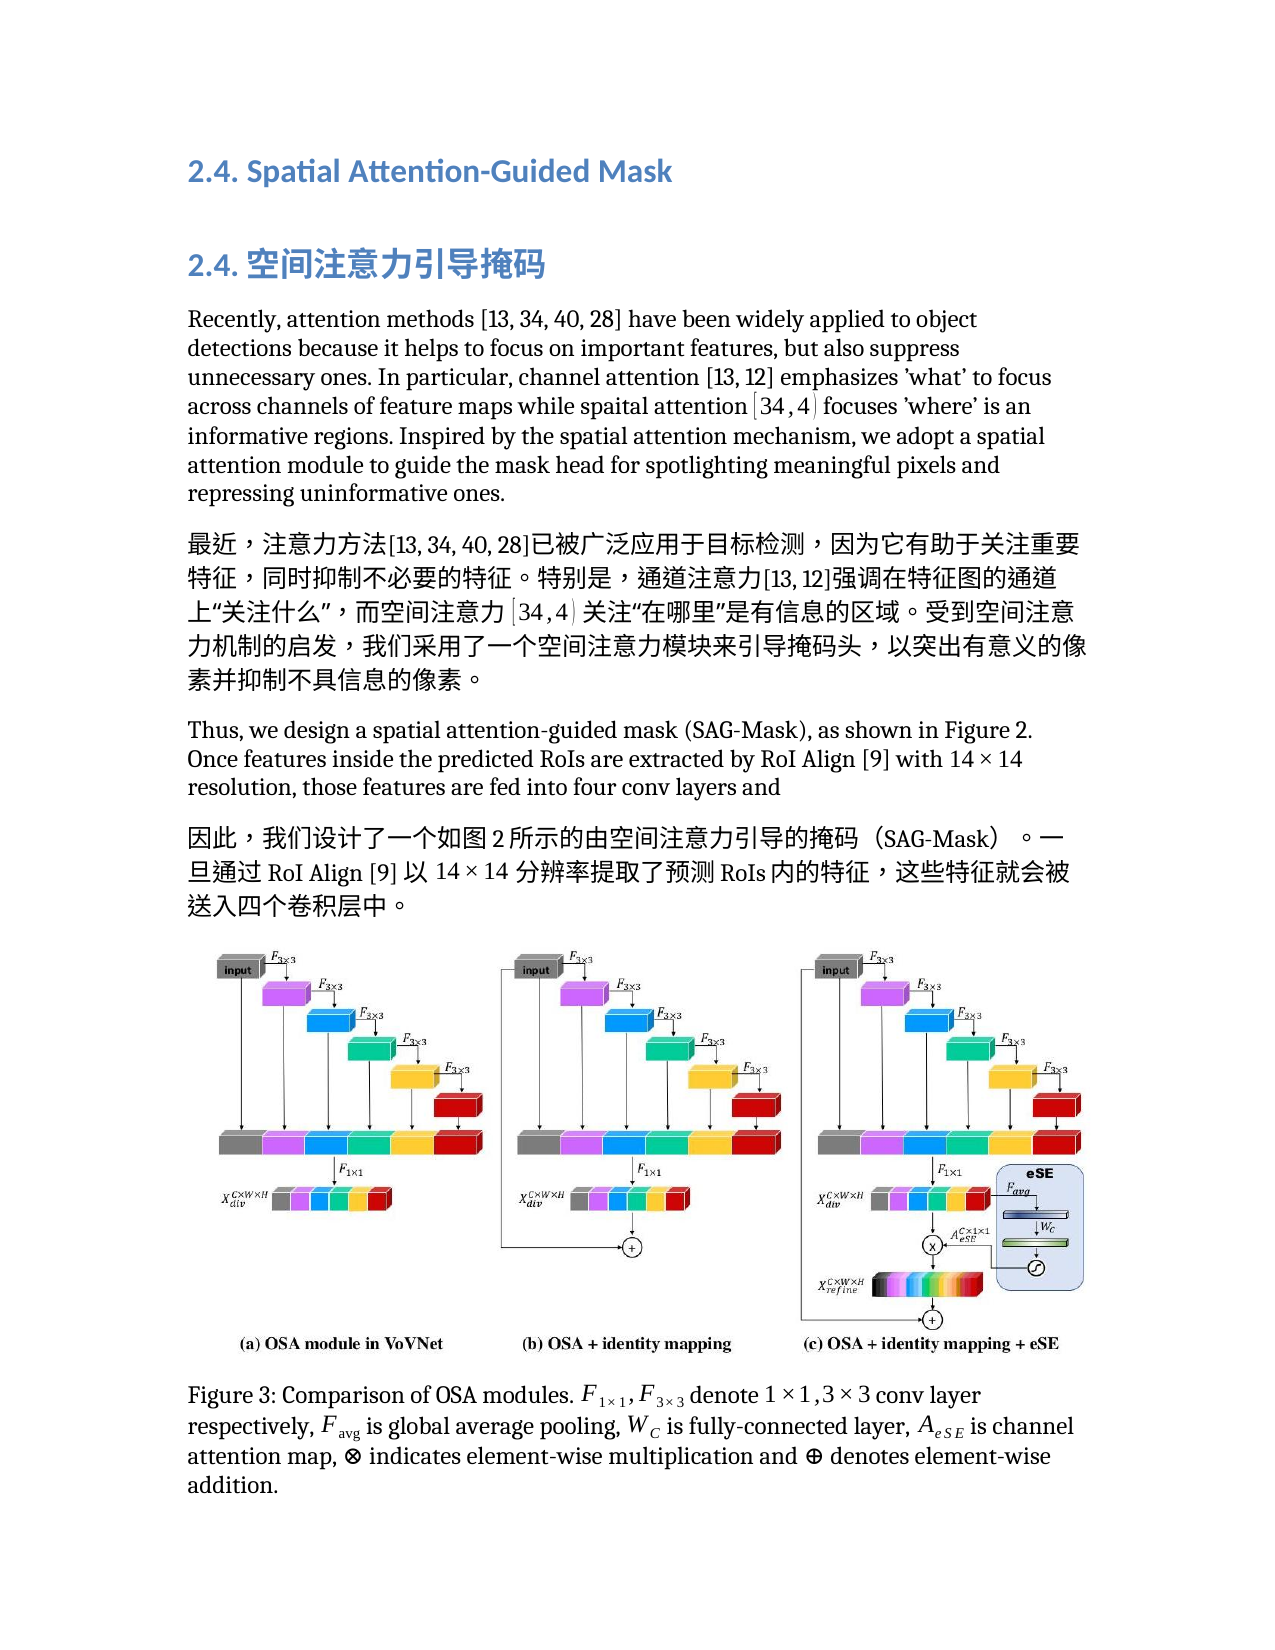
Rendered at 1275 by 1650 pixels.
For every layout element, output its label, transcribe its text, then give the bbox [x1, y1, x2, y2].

picture [206, 941, 1093, 1361]
text 最近，注意力方法[13, 34, 40, 28]已被广泛应用于目标检测，因为它有助于关注重要特征，同时抑制不必要的特征。特别是，通道注意力[13, 12]强调在特征图的通道上“关注什么”，而空间注意力 关注“在哪里”是有信息的区域。受到空间注意力机制的启发，我们采用了一个空间注意力模块来引导掩码头，以突出有意义的像素并抑制不具信息的像素。 [187, 527, 1087, 697]
subtitle 2.4. 空间注意力引导掩码 [187, 241, 1087, 286]
text 因此，我们设计了一个如图2所示的由空间注意力引导的掩码（SAG-Mask）。一旦通过RoI Align [9] 以 分辨率提取了预测RoIs内的特征，这些特征就会被送入四个卷积层中。 [187, 821, 1087, 923]
text Recently, attention methods [13, 34, 40, 28] have been widely applied to object detections because it helps to focus on important features, but also suppress unnecessary ones. In particular, channel attention [13, 12] emphasizes ’what’ to focus across channels of feature maps while spaital attention focuses ’where’ is an informative regions. Inspired by the spatial attention mechanism, we adopt a spatial attention module to guide the mask head for spotlighting meaningful pixels and repressing uninformative ones. [187, 305, 1087, 508]
subtitle 2.4. Spatial Attention-Guided Mask [187, 150, 1087, 191]
text Thus, we design a spatial attention-guided mask (SAG-Mask), as shown in Figure 2. Once features inside the predicted RoIs are extracted by RoI Align [9] with resolution, those features are fed into four conv layers and [187, 716, 1087, 802]
text Figure 3: Comparison of OSA modules. denote conv layer respectively, is global average pooling, is fully-connected layer, is channel attention map, indicates element-wise multiplication and denotes element-wise addition. [187, 1379, 1087, 1499]
